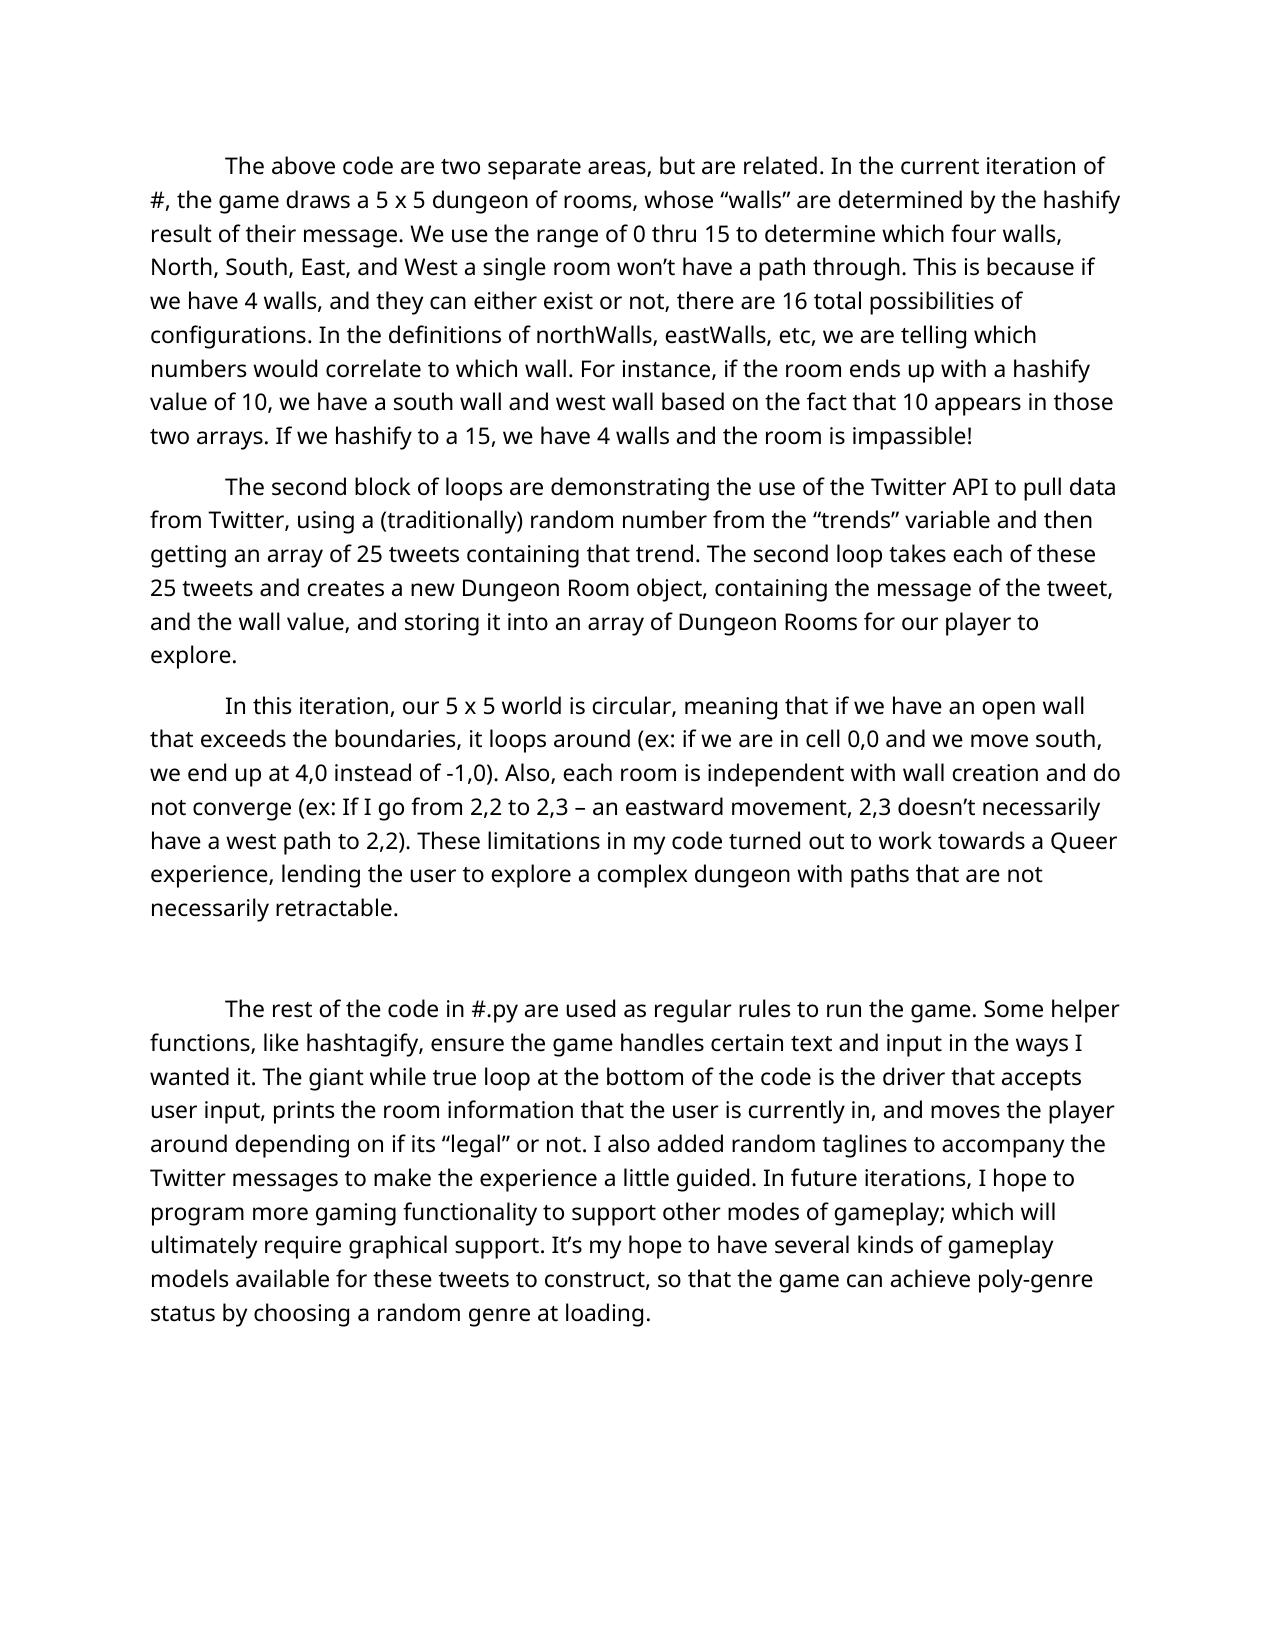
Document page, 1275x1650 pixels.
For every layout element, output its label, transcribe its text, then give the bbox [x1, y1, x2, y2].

text The above code are two separate areas, but are related. In the current iteration of #, the game draws a 5 x 5 dungeon of rooms, whose “walls” are determined by the hashify result of their message. We use the range of 0 thru 15 to determine which four walls, North, South, East, and West a single room won’t have a path through. This is because if we have 4 walls, and they can either exist or not, there are 16 total possibilities of configurations. In the definitions of northWalls, eastWalls, etc, we are telling which numbers would correlate to which wall. For instance, if the room ends up with a hashify value of 10, we have a south wall and west wall based on the fact that 10 appears in those two arrays. If we hashify to a 15, we have 4 walls and the room is impassible! [150, 150, 1125, 451]
text The rest of the code in #.py are used as regular rules to run the game. Some helper functions, like hashtagify, ensure the game handles certain text and input in the ways I wanted it. The giant while true loop at the bottom of the code is the driver that accepts user input, prints the room information that the user is currently in, and moves the player around depending on if its “legal” or not. I also added random taglines to accompany the Twitter messages to make the experience a little guided. In future iterations, I hope to program more gaming functionality to support other modes of gameplay; which will ultimately require graphical support. It’s my hope to have several kinds of gameplay models available for these tweets to construct, so that the game can achieve poly-genre status by choosing a random genre at loading. [150, 993, 1125, 1328]
text The second block of loops are demonstrating the use of the Twitter API to pull data from Twitter, using a (traditionally) random number from the “trends” variable and then getting an array of 25 tweets containing that trend. The second loop takes each of these 25 tweets and creates a new Dungeon Room object, containing the message of the tweet, and the wall value, and storing it into an array of Dungeon Rooms for our player to explore. [150, 470, 1125, 670]
text In this iteration, our 5 x 5 world is circular, meaning that if we have an open wall that exceeds the boundaries, it loops around (ex: if we are in cell 0,0 and we move south, we end up at 4,0 instead of -1,0). Also, each room is independent with wall creation and do not converge (ex: If I go from 2,2 to 2,3 – an eastward movement, 2,3 doesn’t necessarily have a west path to 2,2). These limitations in my code turned out to work towards a Queer experience, lending the user to explore a complex dungeon with paths that are not necessarily retractable. [150, 689, 1125, 923]
